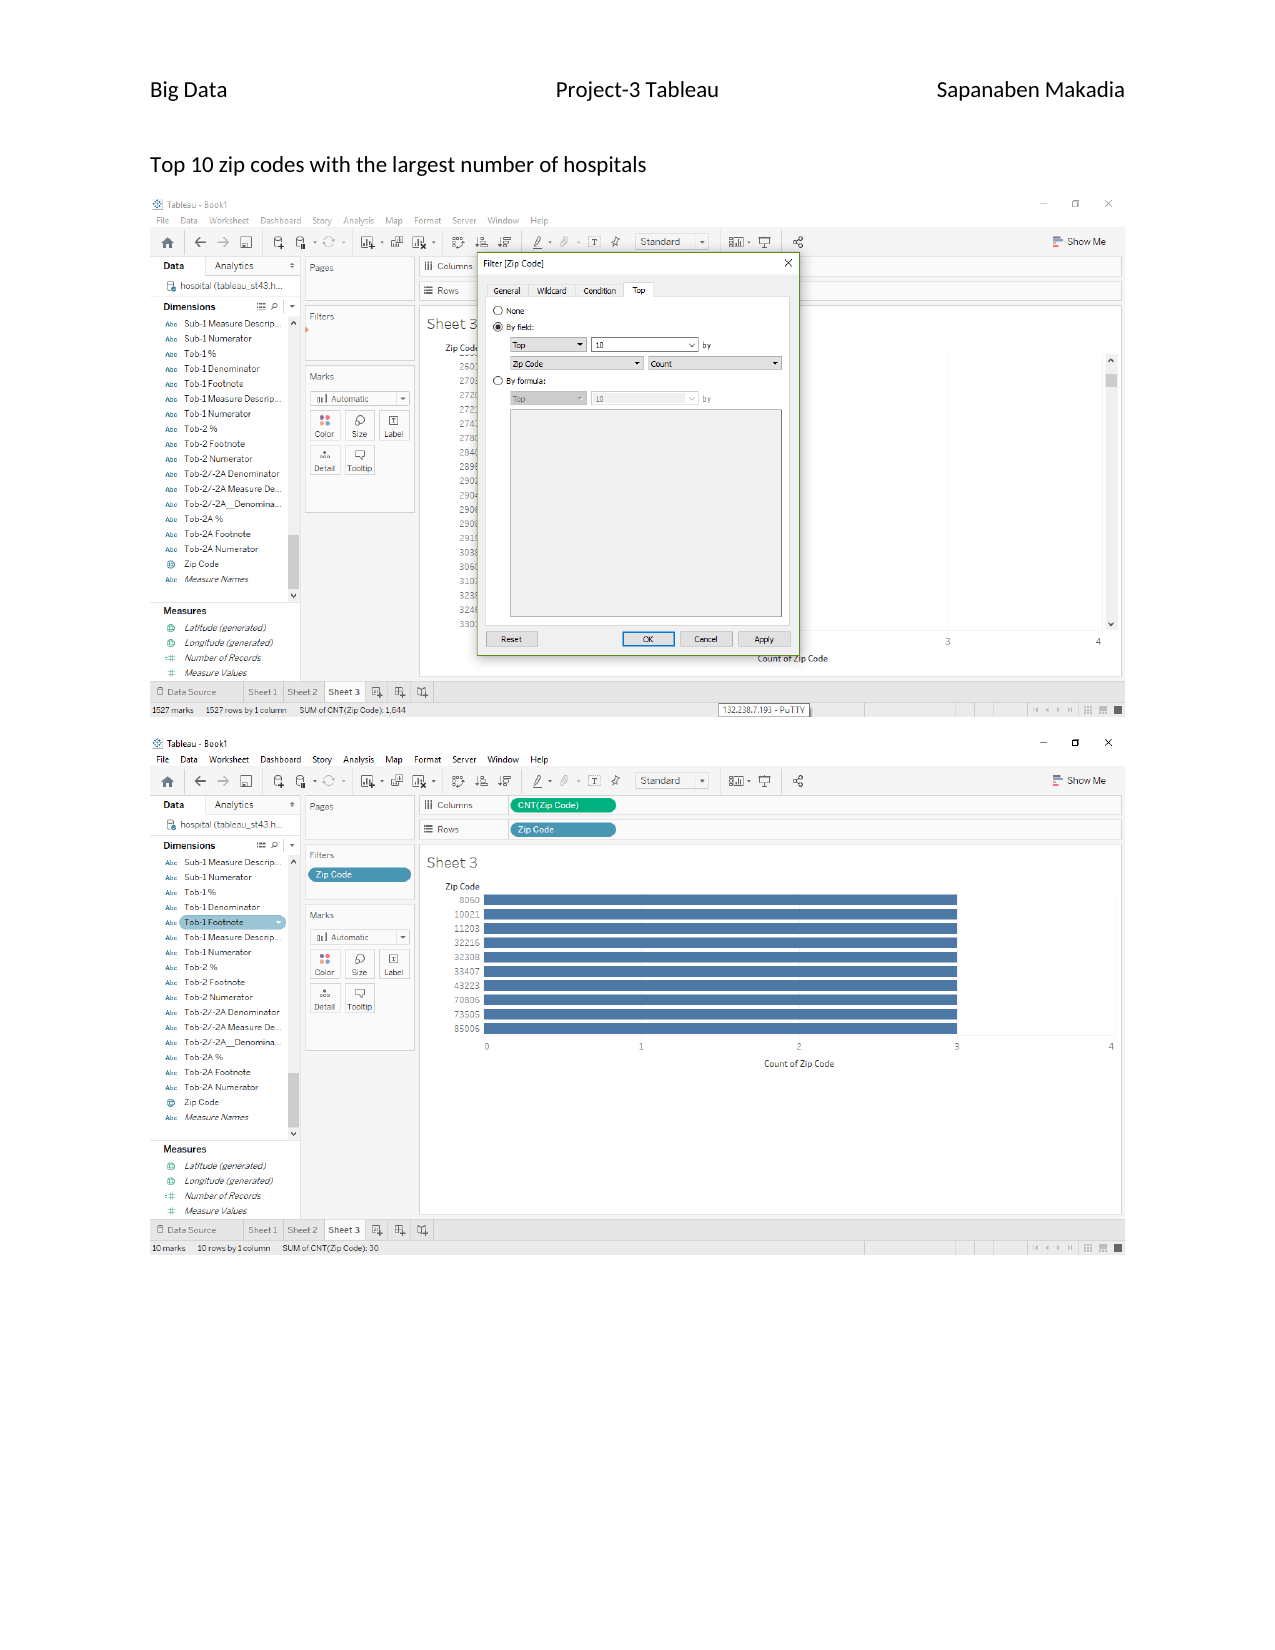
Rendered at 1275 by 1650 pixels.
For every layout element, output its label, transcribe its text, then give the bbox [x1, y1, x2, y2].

text Top 10 zip codes with the largest number of hospitals [150, 150, 1125, 178]
picture [150, 735, 1125, 1255]
picture [150, 196, 1125, 717]
